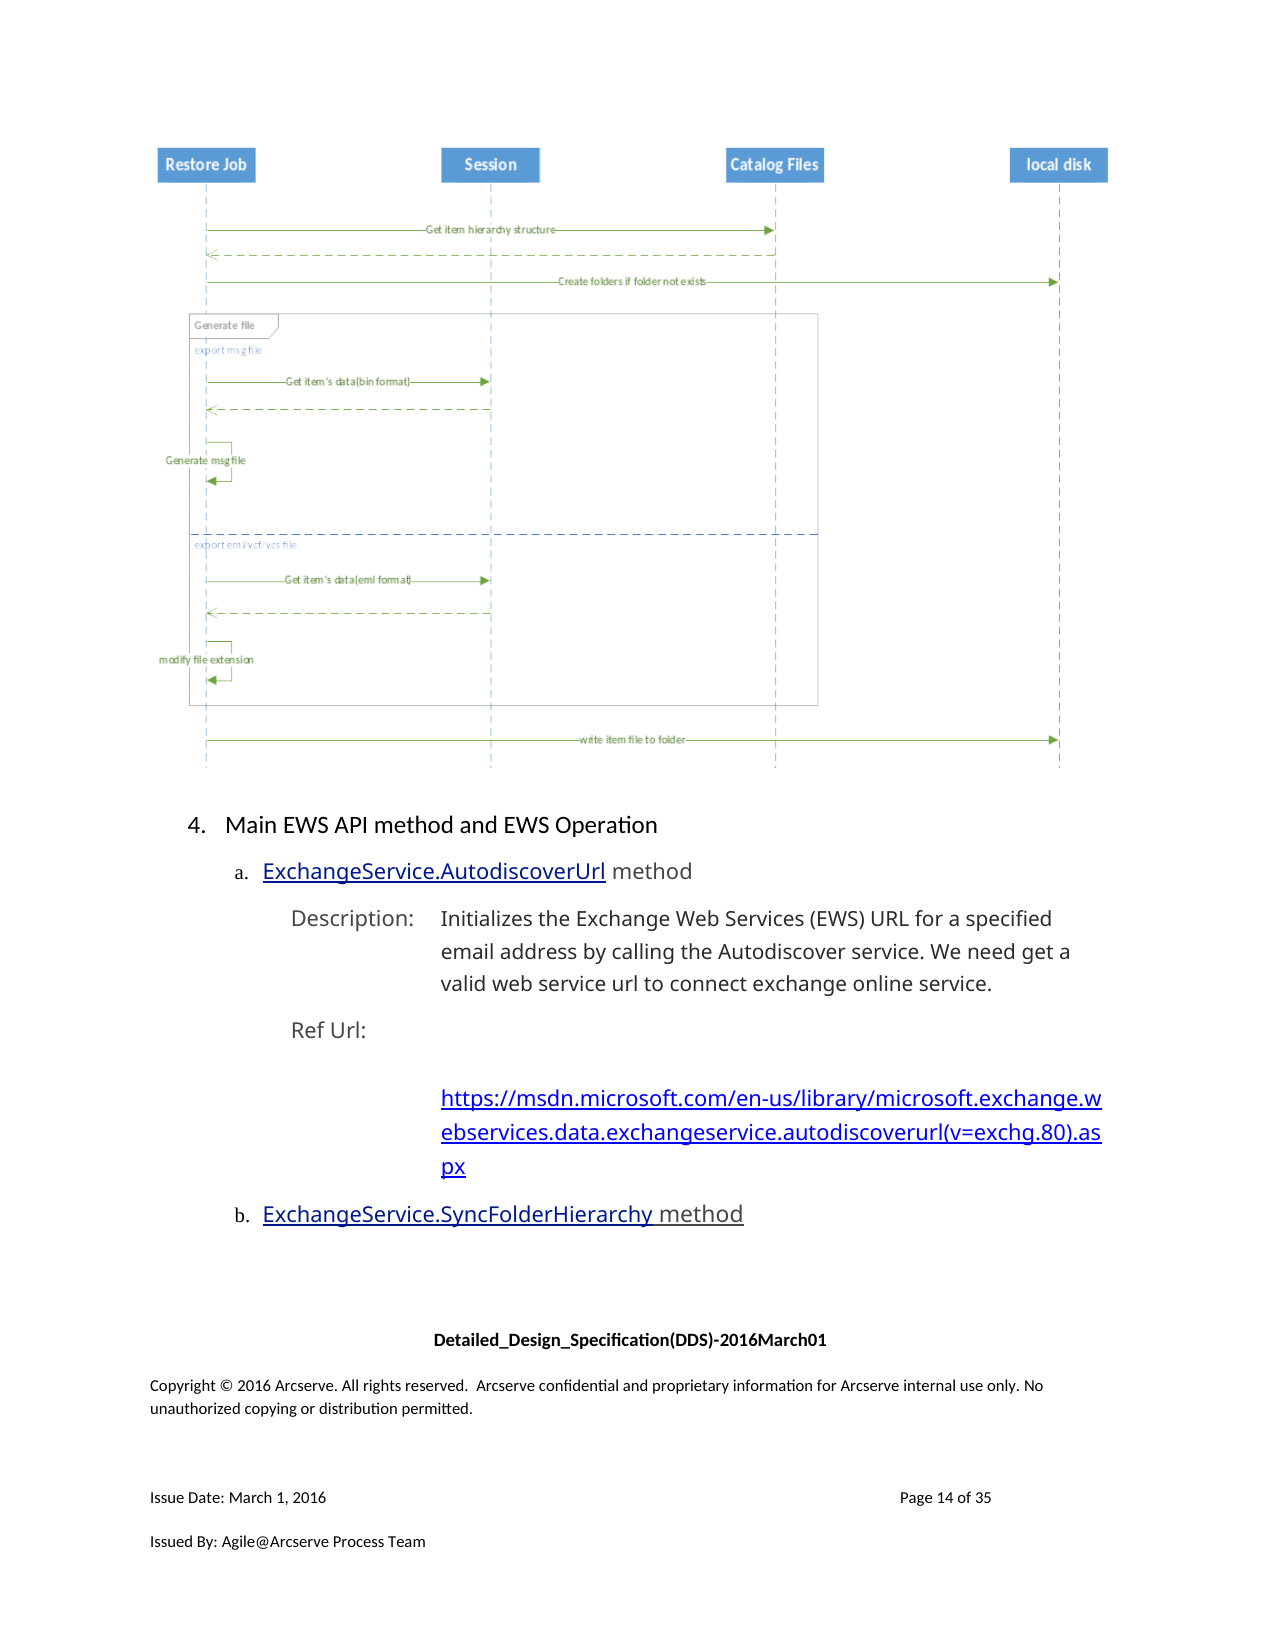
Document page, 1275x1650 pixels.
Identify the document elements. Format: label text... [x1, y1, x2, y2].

list ExchangeService.SyncFolderHierarchy method [234, 1198, 1110, 1229]
text Ref Url: https://msdn.microsoft.com/en-us/library/microsoft.exchange.webservices.data.exchangeservice.autodiscoverurl(v=exchg.80).aspx [291, 1015, 1110, 1181]
list Main EWS API method and EWS Operation [187, 809, 1110, 839]
list ExchangeService.AutodiscoverUrl method [234, 856, 1110, 886]
text Description: Initializes the Exchange Web Services (EWS) URL for a specified email address by calling the Autodiscover service. We need get a valid web service url to connect exchange online service. [291, 903, 1110, 998]
